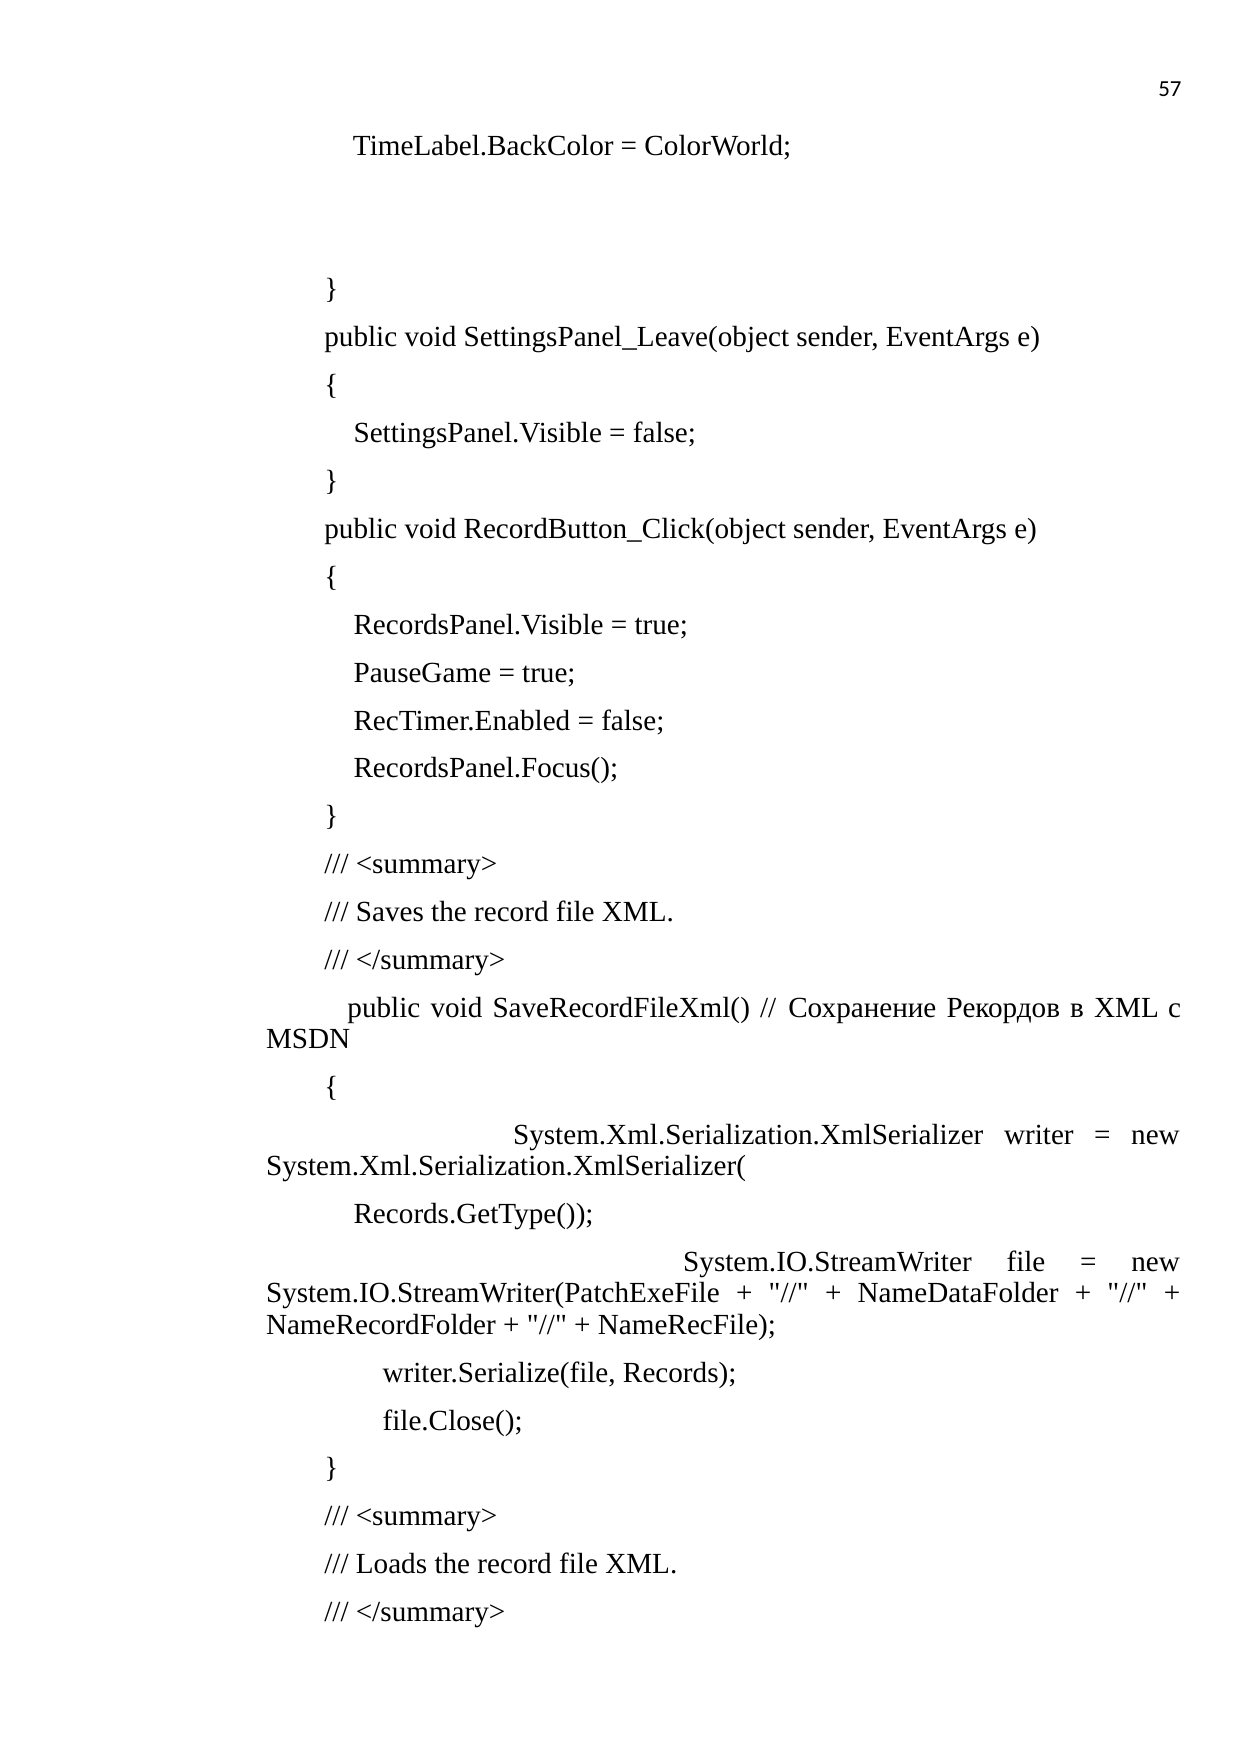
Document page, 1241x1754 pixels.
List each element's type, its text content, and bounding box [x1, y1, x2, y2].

text RecTimer.Enabled = false; [266, 705, 1181, 736]
text } [266, 1453, 1181, 1484]
text System.Xml.Serialization.XmlSerializer writer = new System.Xml.Serialization.XmlSerializer( [266, 1119, 1181, 1182]
text Records.GetType()); [266, 1199, 1181, 1230]
text System.IO.StreamWriter file = new System.IO.StreamWriter(PatchExeFile + "//" + NameDataFolder + "//" + NameRecordFolder + "//" + NameRecFile); [266, 1247, 1181, 1340]
text { [266, 369, 1181, 401]
text { [266, 561, 1181, 592]
text /// <summary> [266, 1501, 1181, 1532]
text /// </summary> [266, 1597, 1181, 1628]
text RecordsPanel.Focus(); [266, 753, 1181, 784]
text file.Close(); [266, 1405, 1181, 1436]
text TimeLabel.BackColor = ColorWorld; [266, 130, 1181, 161]
text { [266, 1072, 1181, 1103]
text public void SettingsPanel_Leave(object sender, EventArgs e) [266, 322, 1181, 353]
text SettingsPanel.Visible = false; [266, 417, 1181, 449]
text } [266, 274, 1181, 305]
text } [266, 465, 1181, 497]
text } [266, 801, 1181, 832]
text public void SaveRecordFileXml() // Сохранение Рекордов в XML c MSDN [266, 992, 1181, 1055]
text /// </summary> [266, 944, 1181, 976]
text /// <summary> [266, 849, 1181, 880]
text /// Saves the record file XML. [266, 897, 1181, 928]
text RecordsPanel.Visible = true; [266, 609, 1181, 640]
text writer.Serialize(file, Records); [266, 1357, 1181, 1388]
text /// Loads the record file XML. [266, 1549, 1181, 1580]
text public void RecordButton_Click(object sender, EventArgs e) [266, 513, 1181, 544]
text PauseGame = true; [266, 657, 1181, 688]
